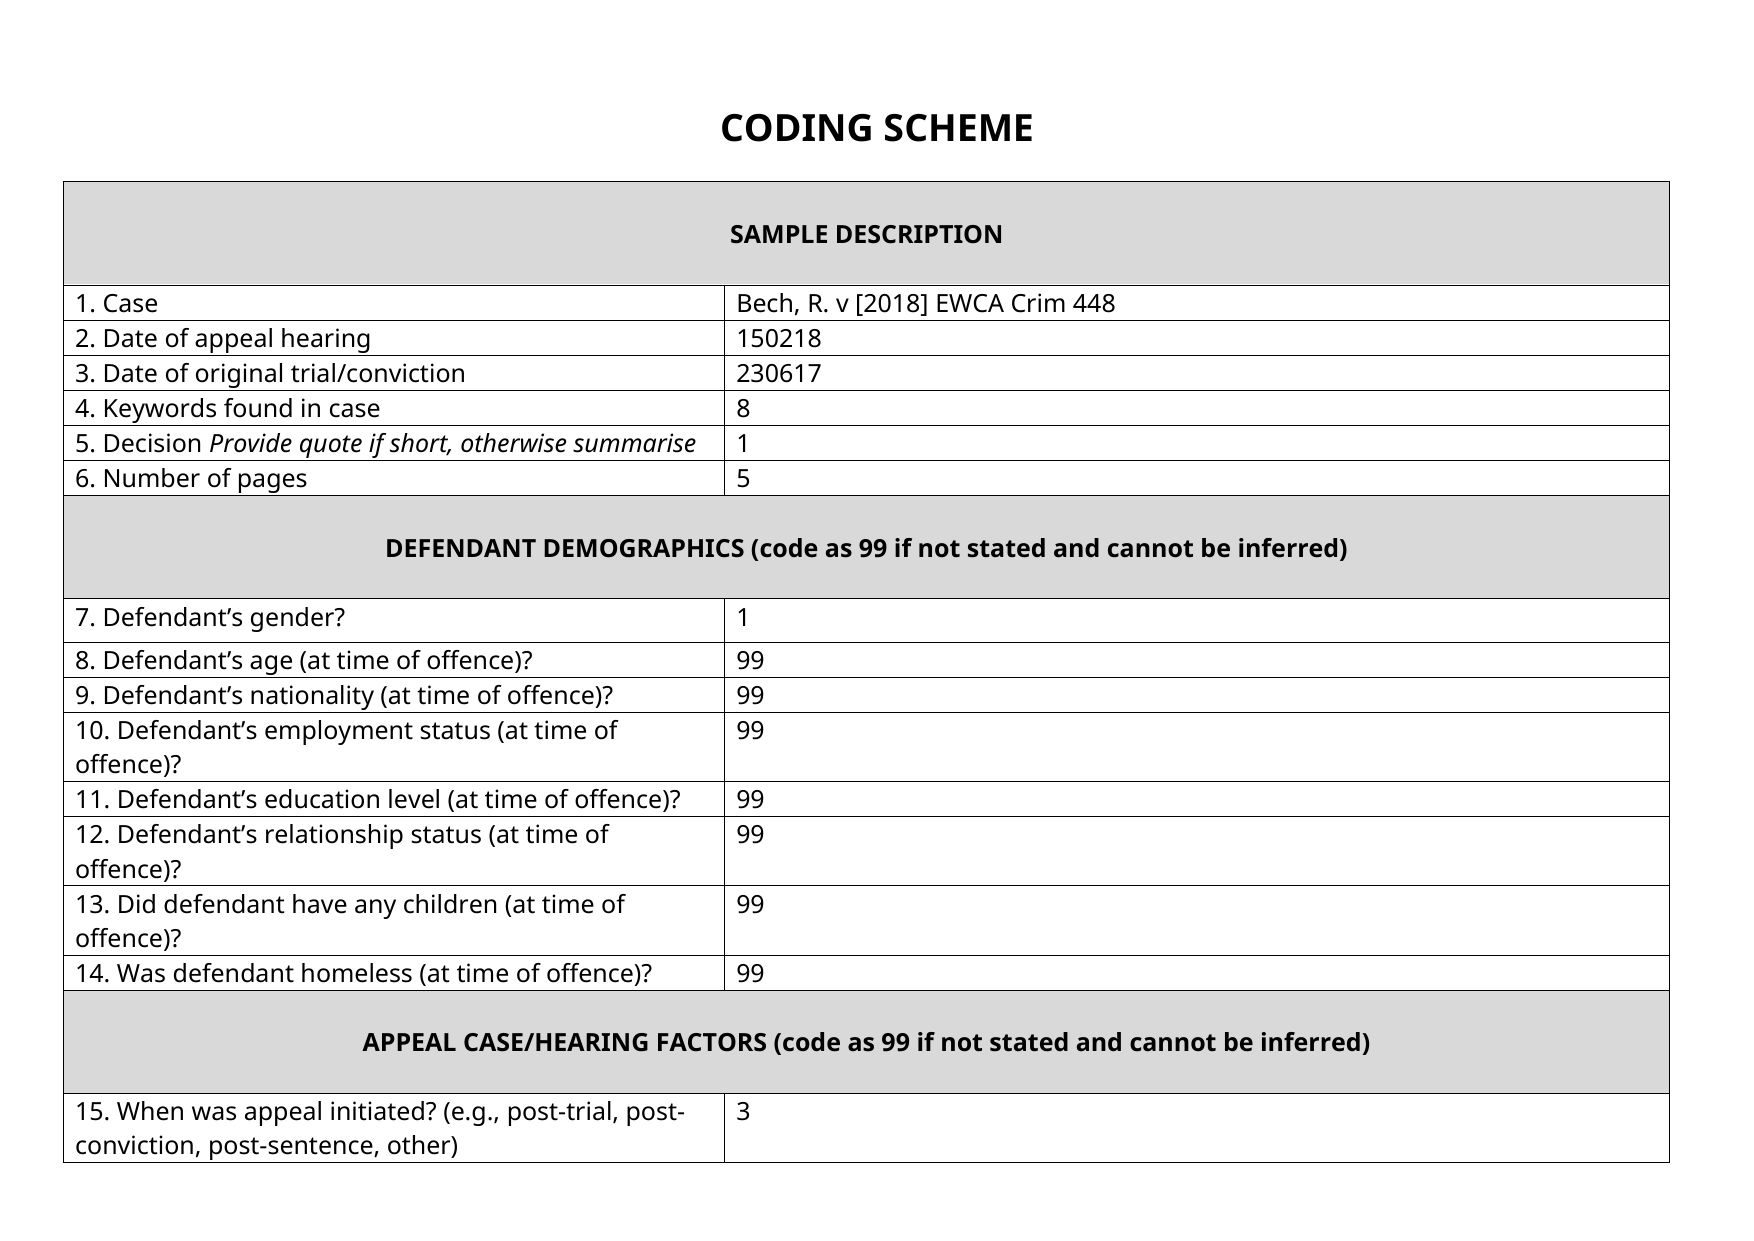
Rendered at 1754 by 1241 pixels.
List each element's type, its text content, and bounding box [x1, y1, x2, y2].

table_cell 1. Case [64, 286, 724, 319]
table_cell 5. Decision Provide quote if short, otherwise summarise [64, 426, 724, 460]
table_cell 99 [725, 678, 1669, 712]
table_cell 11. Defendant’s education level (at time of offence)? [64, 782, 724, 816]
table_cell 7. Defendant’s gender? [64, 599, 724, 642]
table_cell APPEAL CASE/HEARING FACTORS (code as 99 if not stated and cannot be inferred) [64, 991, 1669, 1093]
table_cell 5 [725, 461, 1669, 495]
table_cell Bech, R. v [2018] EWCA Crim 448 [725, 286, 1669, 319]
table_cell 8 [725, 391, 1669, 425]
table_cell DEFENDANT DEMOGRAPHICS (code as 99 if not stated and cannot be inferred) [64, 496, 1669, 598]
table_cell 14. Was defendant homeless (at time of offence)? [64, 956, 724, 989]
table_cell 2. Date of appeal hearing [64, 321, 724, 355]
table_cell 6. Number of pages [64, 461, 724, 495]
table_cell 1 [725, 426, 1669, 460]
table_cell 8. Defendant’s age (at time of offence)? [64, 643, 724, 677]
text CODING SCHEME [75, 102, 1679, 153]
table_cell 99 [725, 817, 1669, 885]
table_cell 99 [725, 782, 1669, 816]
table_cell 4. Keywords found in case [64, 391, 724, 425]
table_cell 99 [725, 886, 1669, 954]
table_cell 150218 [725, 321, 1669, 355]
table_cell 12. Defendant’s relationship status (at time of offence)? [64, 817, 724, 885]
table_cell 13. Did defendant have any children (at time of offence)? [64, 886, 724, 954]
table_cell 230617 [725, 356, 1669, 390]
table_cell 1 [725, 599, 1669, 642]
table_cell 3 [725, 1094, 1669, 1162]
table_cell 3. Date of original trial/conviction [64, 356, 724, 390]
table_cell 15. When was appeal initiated? (e.g., post-trial, post-conviction, post-sentence, other) [64, 1094, 724, 1162]
table_header SAMPLE DESCRIPTION [64, 182, 1669, 284]
table_cell 10. Defendant’s employment status (at time of offence)? [64, 713, 724, 781]
table_cell 99 [725, 643, 1669, 677]
table_cell 99 [725, 956, 1669, 989]
table_cell 99 [725, 713, 1669, 781]
table_cell 9. Defendant’s nationality (at time of offence)? [64, 678, 724, 712]
